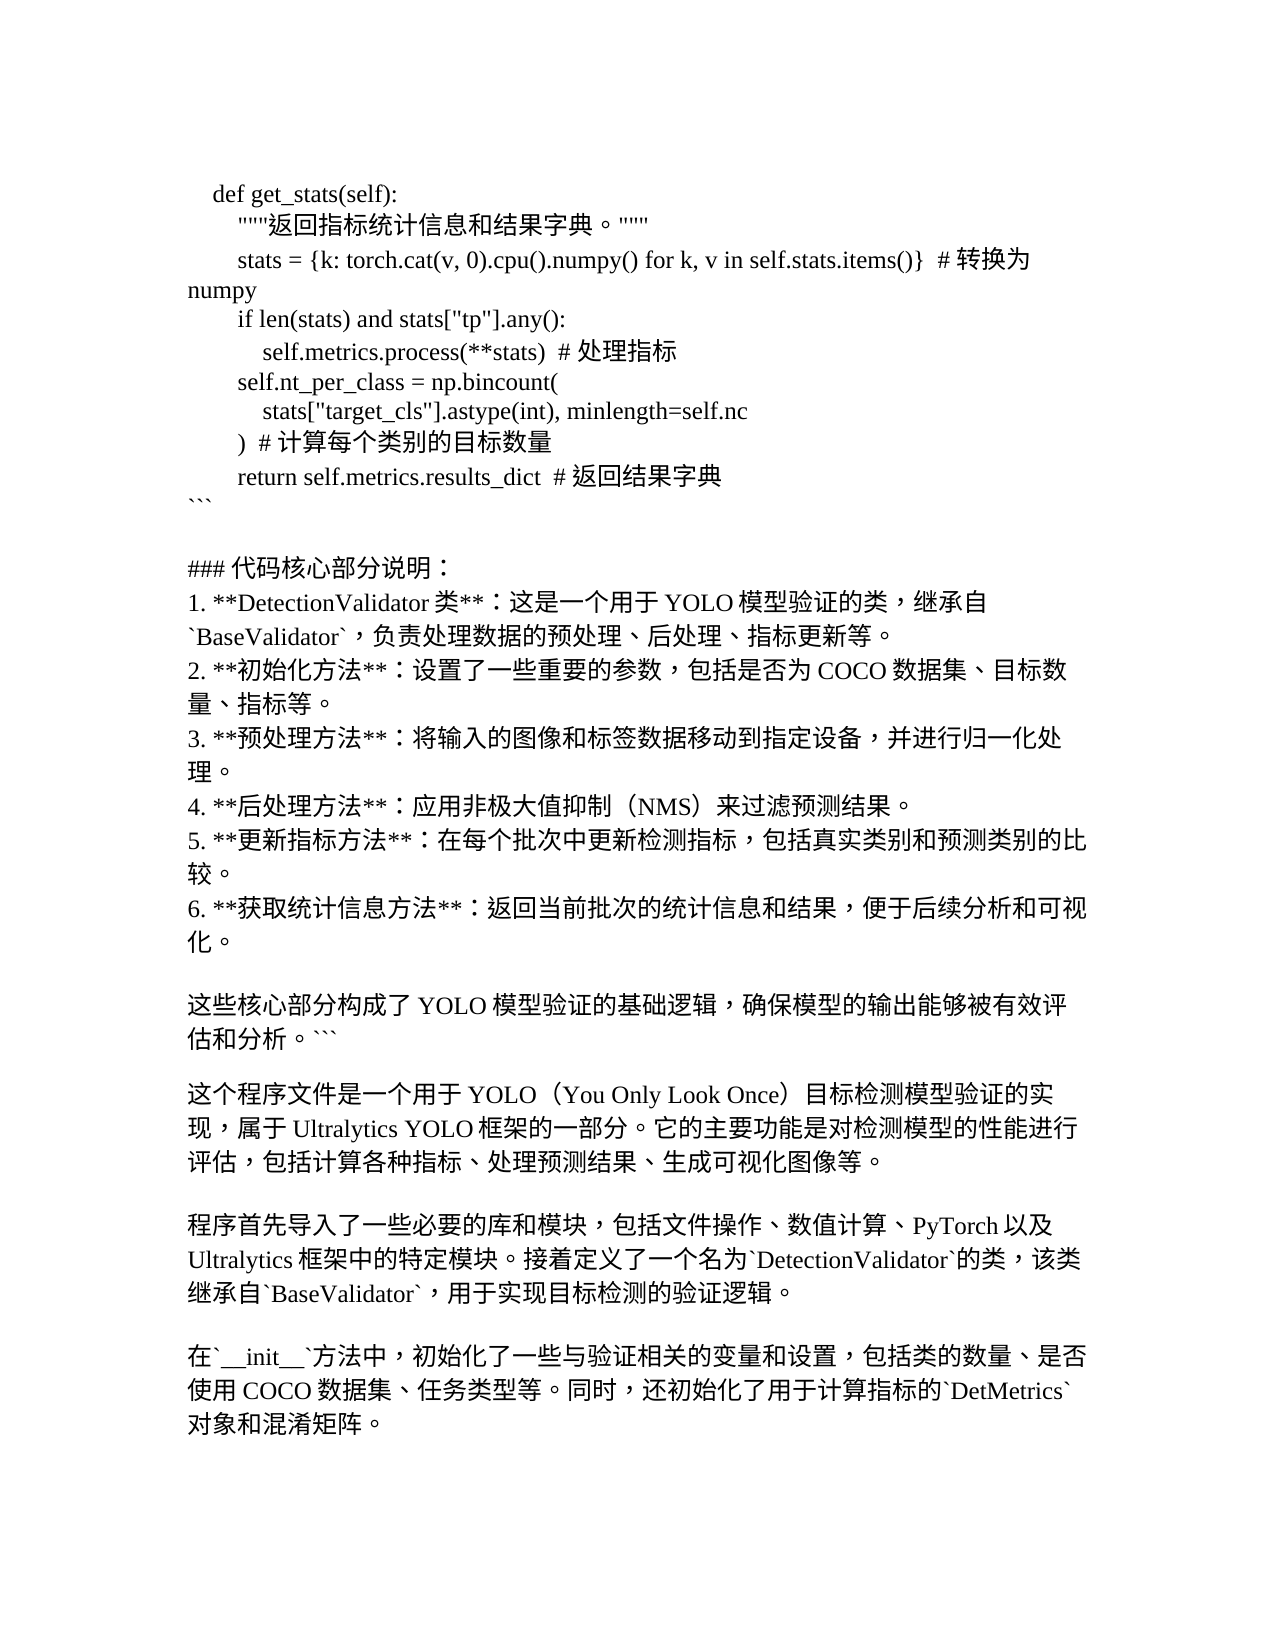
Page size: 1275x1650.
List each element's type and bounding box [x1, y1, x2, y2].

text [187, 1077, 1087, 1469]
text [187, 150, 1087, 1056]
